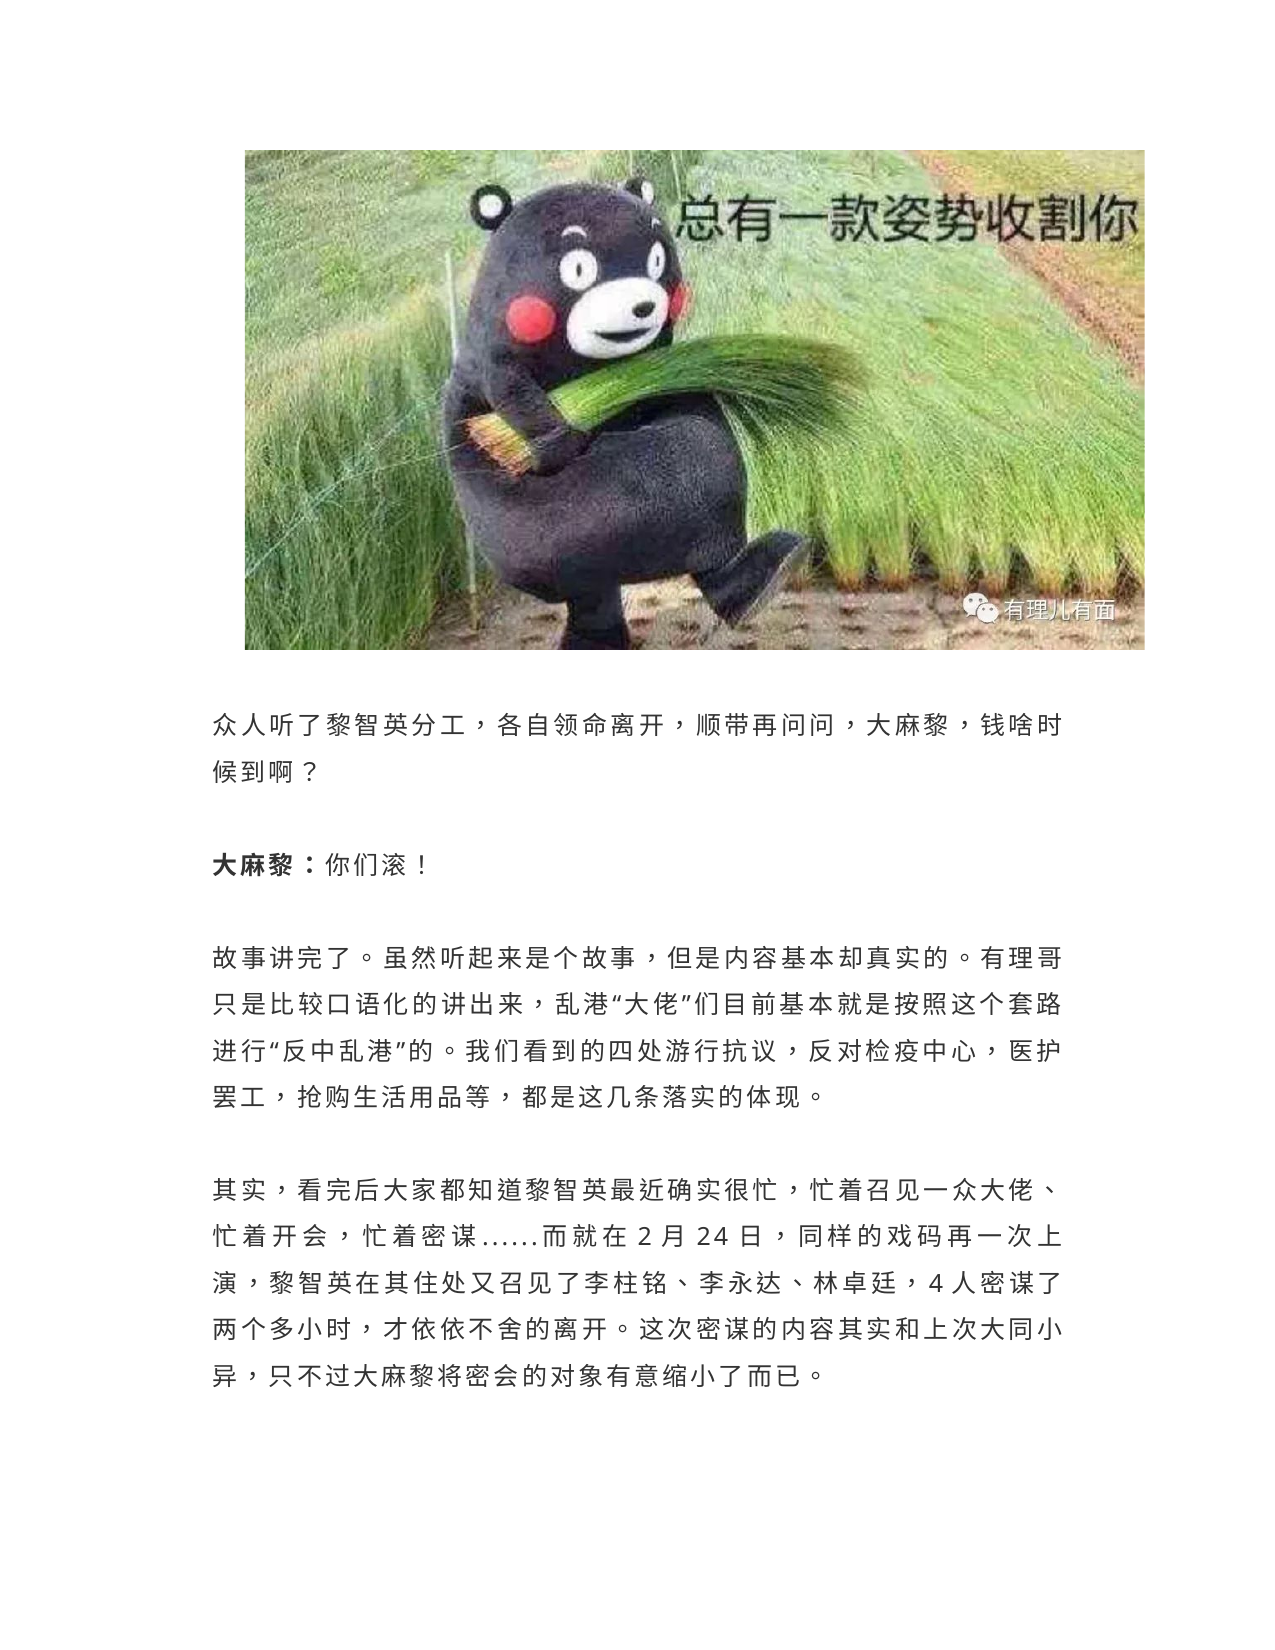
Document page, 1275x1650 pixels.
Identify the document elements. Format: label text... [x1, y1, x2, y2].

text 故事讲完了。虽然听起来是个故事，但是内容基本却真实的。有理哥只是比较口语化的讲出来，乱港“大佬”们目前基本就是按照这个套路进行“反中乱港”的。我们看到的四处游行抗议，反对检疫中心，医护罢工，抢购生活用品等，都是这几条落实的体现。 [212, 928, 1062, 1114]
text 众人听了黎智英分工，各自领命离开，顺带再问问，大麻黎，钱啥时候到啊？ [212, 696, 1062, 788]
text 大麻黎：你们滚！ [212, 835, 1062, 881]
picture [244, 150, 1145, 650]
text 其实，看完后大家都知道黎智英最近确实很忙，忙着召见一众大佬、忙着开会，忙着密谋......而就在2月24日，同样的戏码再一次上演，黎智英在其住处又召见了李柱铭、李永达、林卓廷，4人密谋了两个多小时，才依依不舍的离开。这次密谋的内容其实和上次大同小异，只不过大麻黎将密会的对象有意缩小了而已。 [212, 1160, 1062, 1392]
